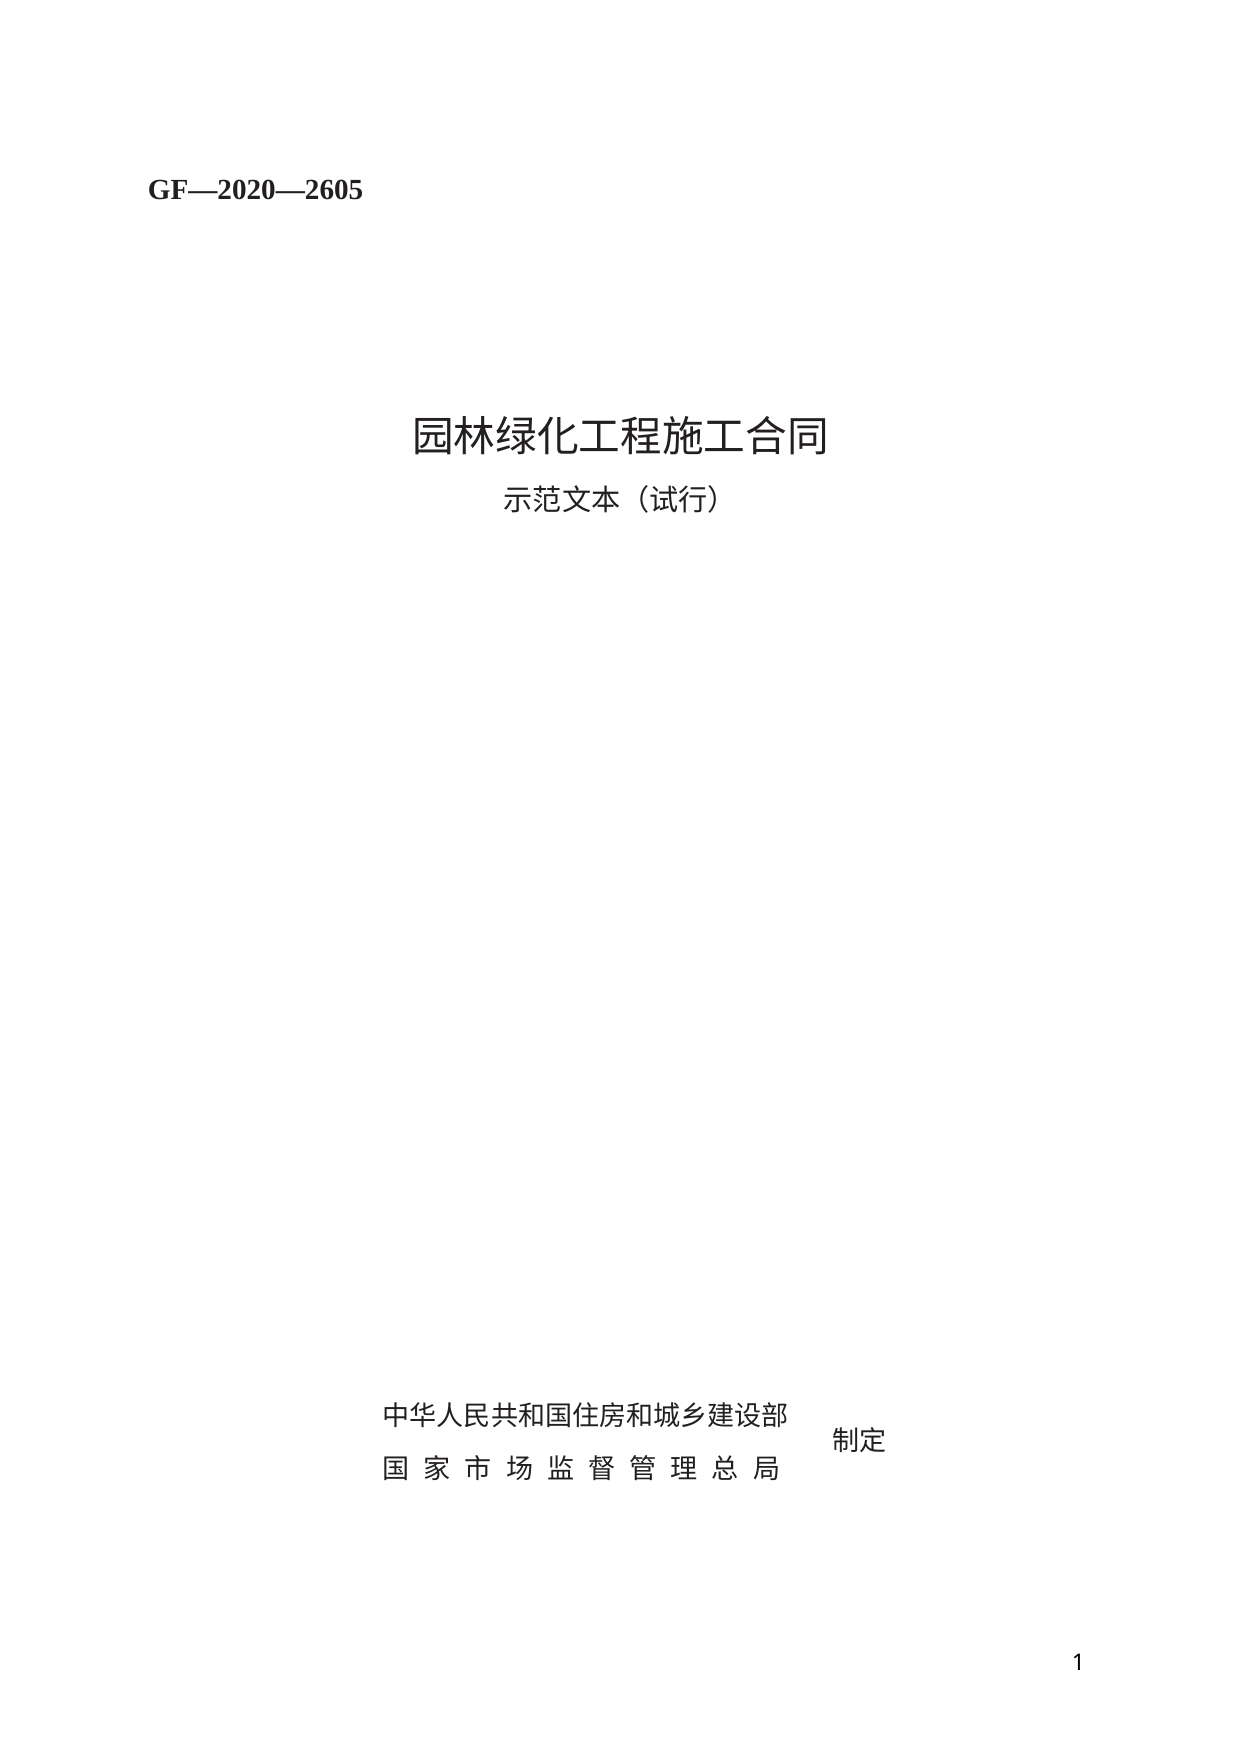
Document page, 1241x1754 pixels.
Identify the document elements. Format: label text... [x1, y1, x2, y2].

text 制定 [135, 1432, 886, 1455]
text 国 家 市 场 监 督 管 理 总 局 [382, 1455, 1105, 1485]
text 园林绿化工程施工合同 [410, 403, 830, 463]
text GF—2020—2605 [148, 172, 1105, 206]
subtitle 示范文本（试行） [410, 479, 830, 519]
subtitle 中华人民共和国住房和城乡建设部 [382, 1400, 1105, 1432]
